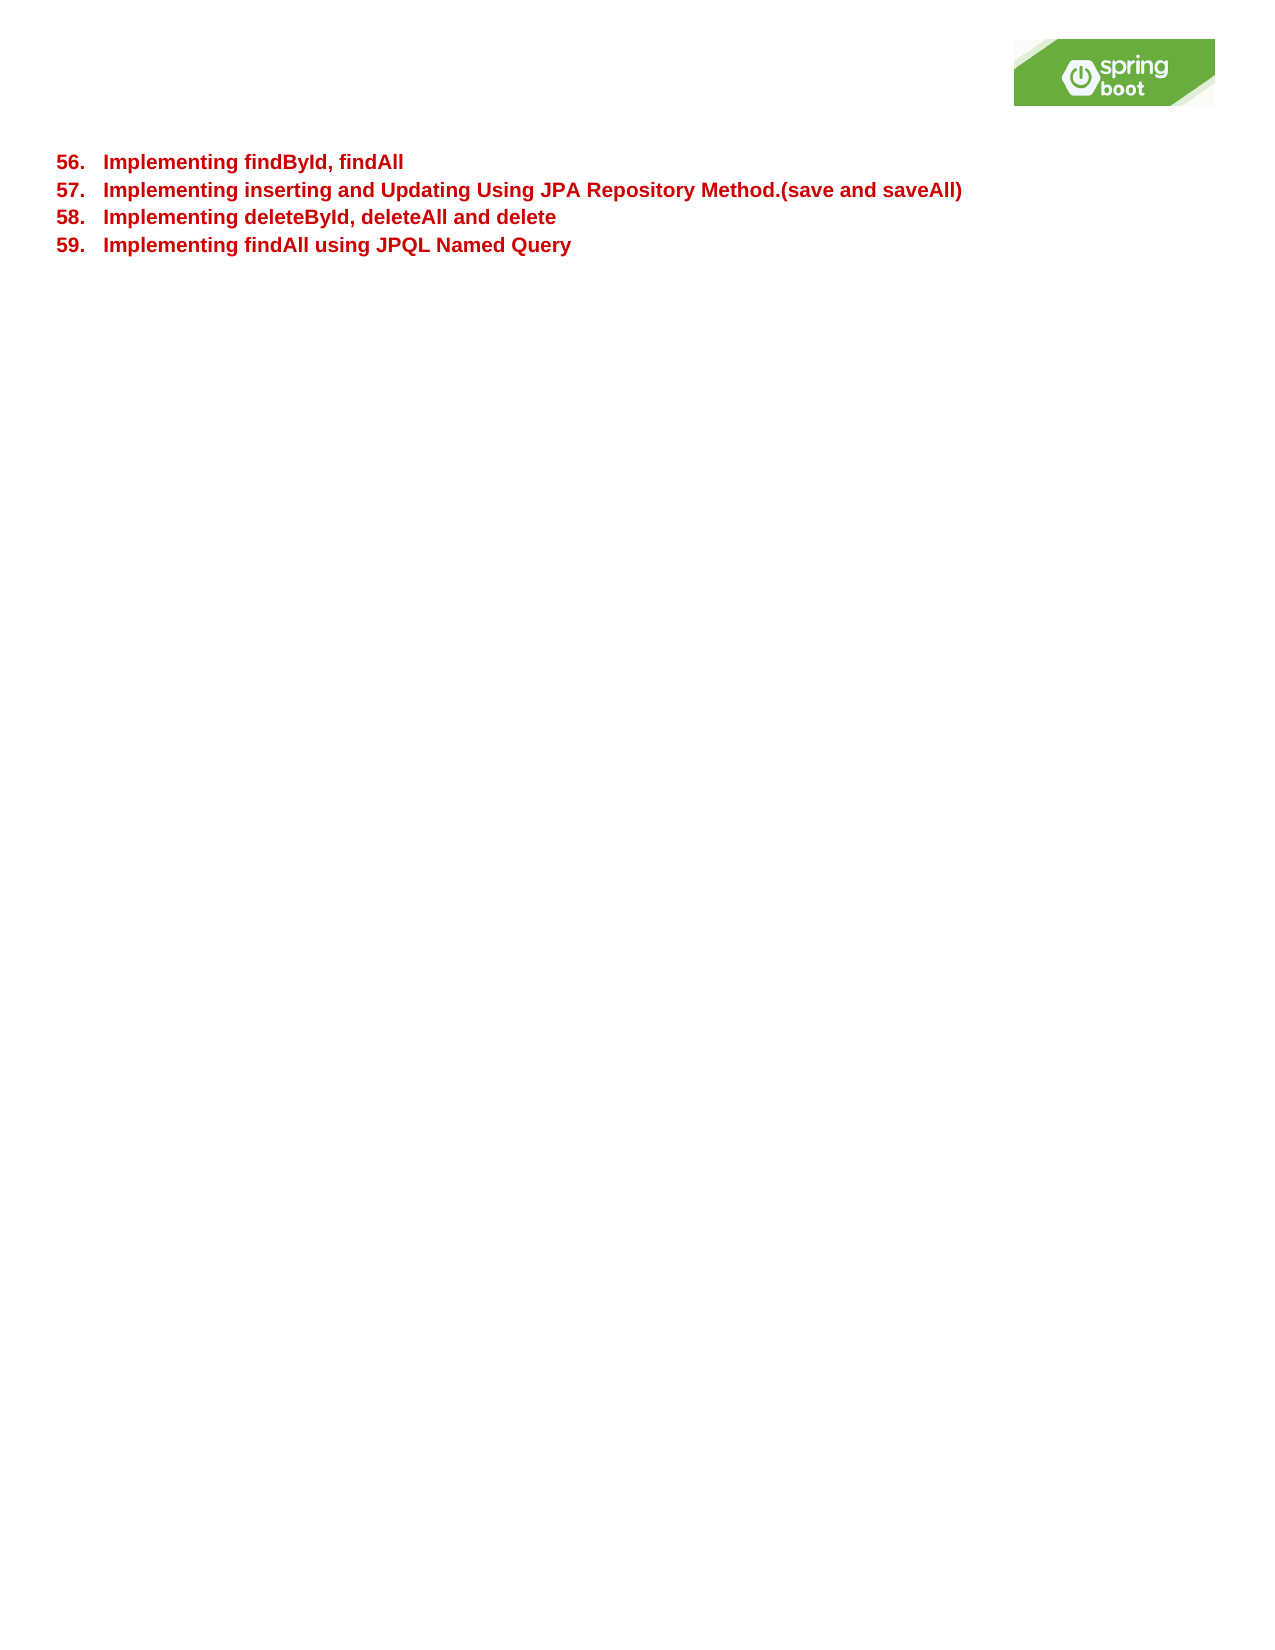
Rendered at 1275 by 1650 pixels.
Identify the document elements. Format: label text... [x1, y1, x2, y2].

list Implementing deleteById, deleteAll and delete [56, 205, 1219, 229]
list Implementing inserting and Updating Using JPA Repository Method.(save and saveAll) [56, 177, 1219, 201]
picture [1014, 39, 1215, 106]
list Implementing findAll using JPQL Named Query [56, 232, 1219, 256]
list Implementing findById, findAll [56, 150, 1219, 174]
